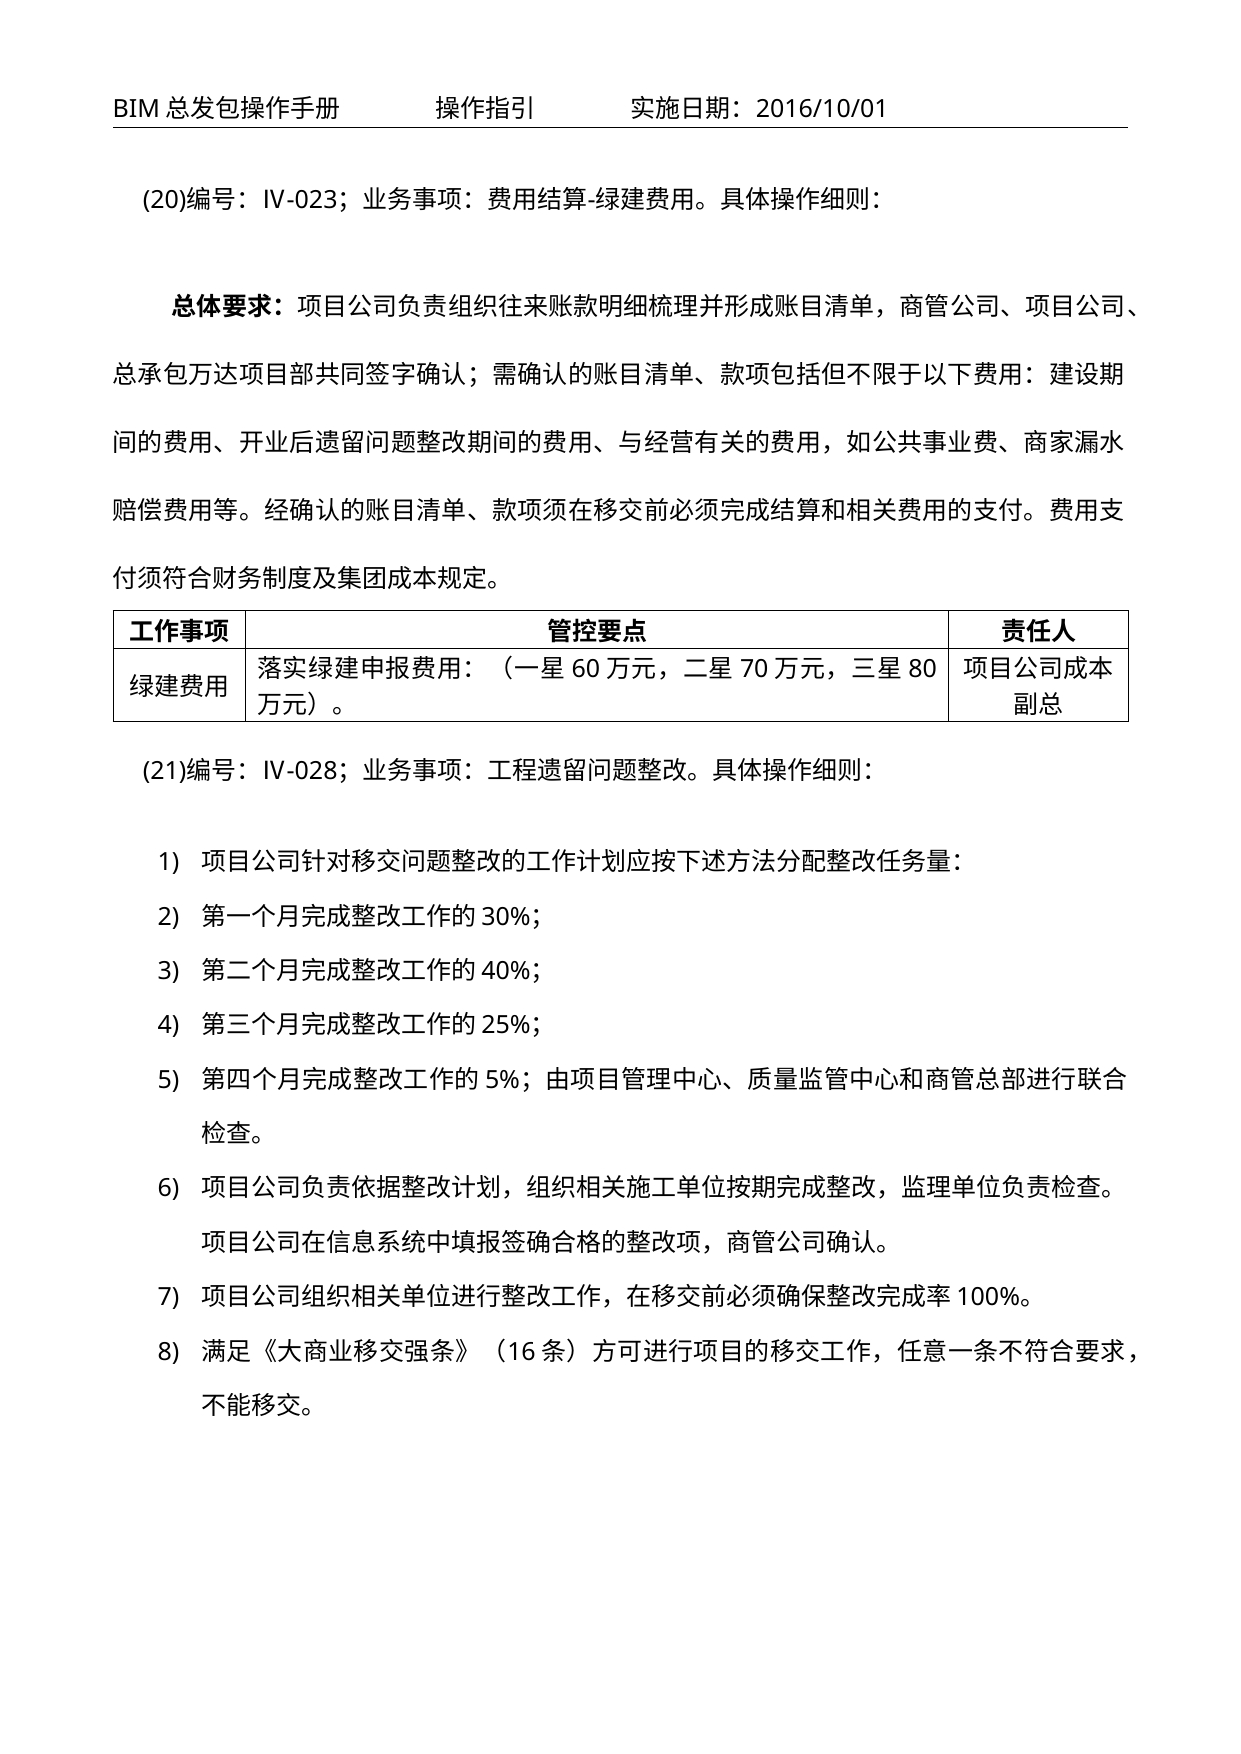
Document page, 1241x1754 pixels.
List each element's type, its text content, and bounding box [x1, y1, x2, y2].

list 第一个月完成整改工作的30%； [157, 896, 1128, 932]
list 项目公司组织相关单位进行整改工作，在移交前必须确保整改完成率100%。 [157, 1277, 1128, 1313]
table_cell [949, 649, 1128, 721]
list 第二个月完成整改工作的40%； [157, 950, 1128, 987]
list 满足《大商业移交强条》（16条）方可进行项目的移交工作，任意一条不符合要求，不能移交。 [157, 1331, 1128, 1422]
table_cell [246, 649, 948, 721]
subtitle 编号：Ⅳ-023；业务事项：费用结算-绿建费用。具体操作细则： [143, 164, 1128, 232]
subtitle 编号：Ⅳ-028；业务事项：工程遗留问题整改。具体操作细则： [143, 735, 1128, 803]
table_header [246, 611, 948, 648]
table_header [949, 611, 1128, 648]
list 项目公司针对移交问题整改的工作计划应按下述方法分配整改任务量： [157, 842, 1128, 878]
list 第四个月完成整改工作的5%；由项目管理中心、质量监管中心和商管总部进行联合检查。 [157, 1059, 1128, 1150]
list 项目公司负责依据整改计划，组织相关施工单位按期完成整改，监理单位负责检查。项目公司在信息系统中填报签确合格的整改项，商管公司确认。 [157, 1168, 1128, 1258]
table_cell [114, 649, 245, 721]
list 第三个月完成整改工作的25%； [157, 1005, 1128, 1041]
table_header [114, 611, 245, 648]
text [112, 271, 1128, 610]
